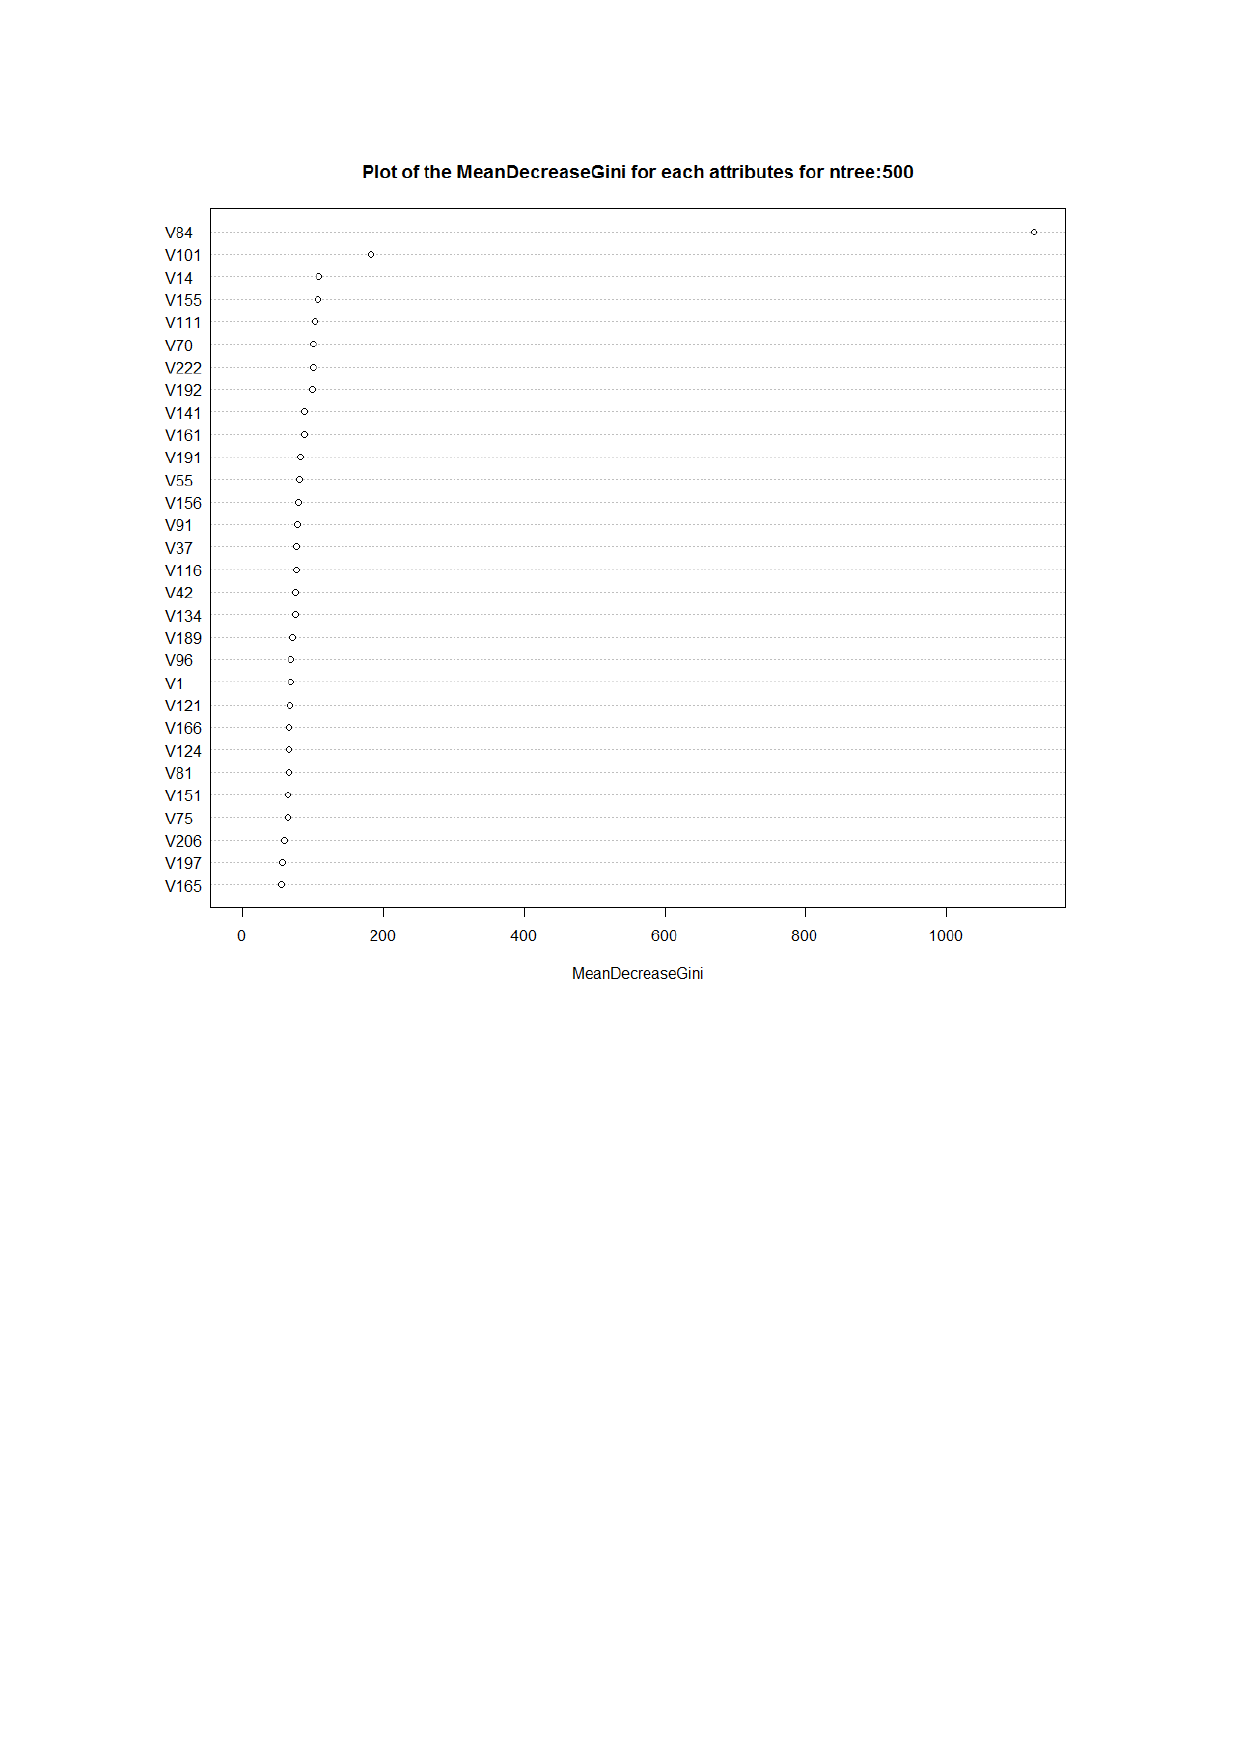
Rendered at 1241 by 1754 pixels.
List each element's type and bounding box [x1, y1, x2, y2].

picture [150, 150, 1091, 990]
